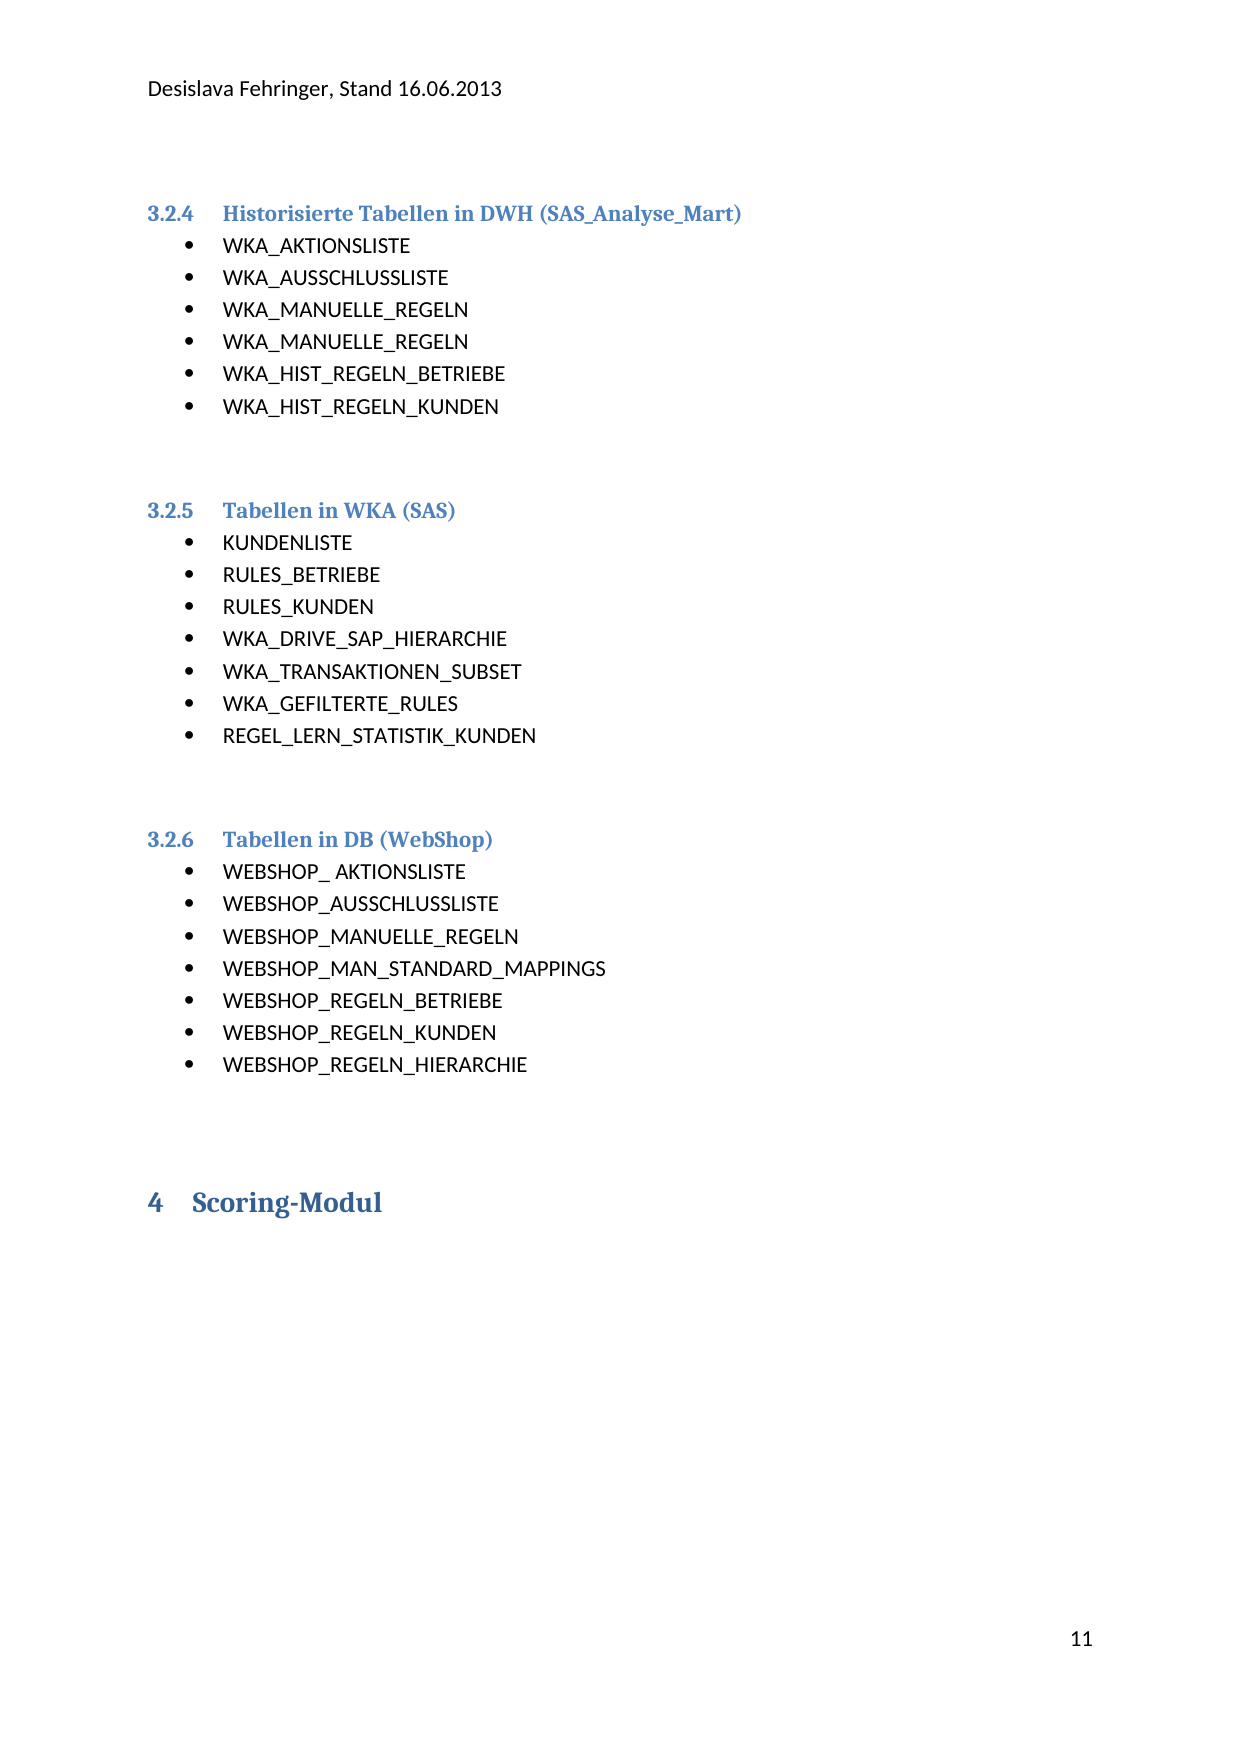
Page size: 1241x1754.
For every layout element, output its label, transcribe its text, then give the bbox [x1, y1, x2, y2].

list WKA_DRIVE_SAP_HIERARCHIE [185, 624, 1093, 653]
list WKA_MANUELLE_REGELN [185, 327, 1093, 355]
list WEBSHOP_ AKTIONSLISTE [185, 857, 1093, 885]
subtitle Scoring-Modul [148, 1186, 1093, 1219]
list WEBSHOP_AUSSCHLUSSLISTE [185, 889, 1093, 918]
list WKA_GEFILTERTE_RULES [185, 689, 1093, 717]
list WEBSHOP_REGELN_KUNDEN [185, 1018, 1093, 1046]
list RULES_BETRIEBE [185, 560, 1093, 588]
subtitle Tabellen in WKA (SAS) [148, 498, 1093, 524]
list WEBSHOP_MANUELLE_REGELN [185, 922, 1093, 950]
list WEBSHOP_REGELN_BETRIEBE [185, 986, 1093, 1014]
list KUNDENLISTE [185, 528, 1093, 556]
list WKA_HIST_REGELN_BETRIEBE [185, 359, 1093, 388]
list WKA_AKTIONSLISTE [185, 231, 1093, 259]
list RULES_KUNDEN [185, 592, 1093, 620]
list WEBSHOP_MAN_STANDARD_MAPPINGS [185, 954, 1093, 982]
list REGEL_LERN_STATISTIK_KUNDEN [185, 721, 1093, 749]
subtitle Tabellen in DB (WebShop) [148, 827, 1093, 853]
subtitle Historisierte Tabellen in DWH (SAS_Analyse_Mart) [148, 201, 1093, 227]
list WKA_MANUELLE_REGELN [185, 295, 1093, 323]
list WKA_HIST_REGELN_KUNDEN [185, 392, 1093, 420]
list WKA_TRANSAKTIONEN_SUBSET [185, 657, 1093, 685]
list WEBSHOP_REGELN_HIERARCHIE [185, 1051, 1093, 1078]
list WKA_AUSSCHLUSSLISTE [185, 263, 1093, 291]
